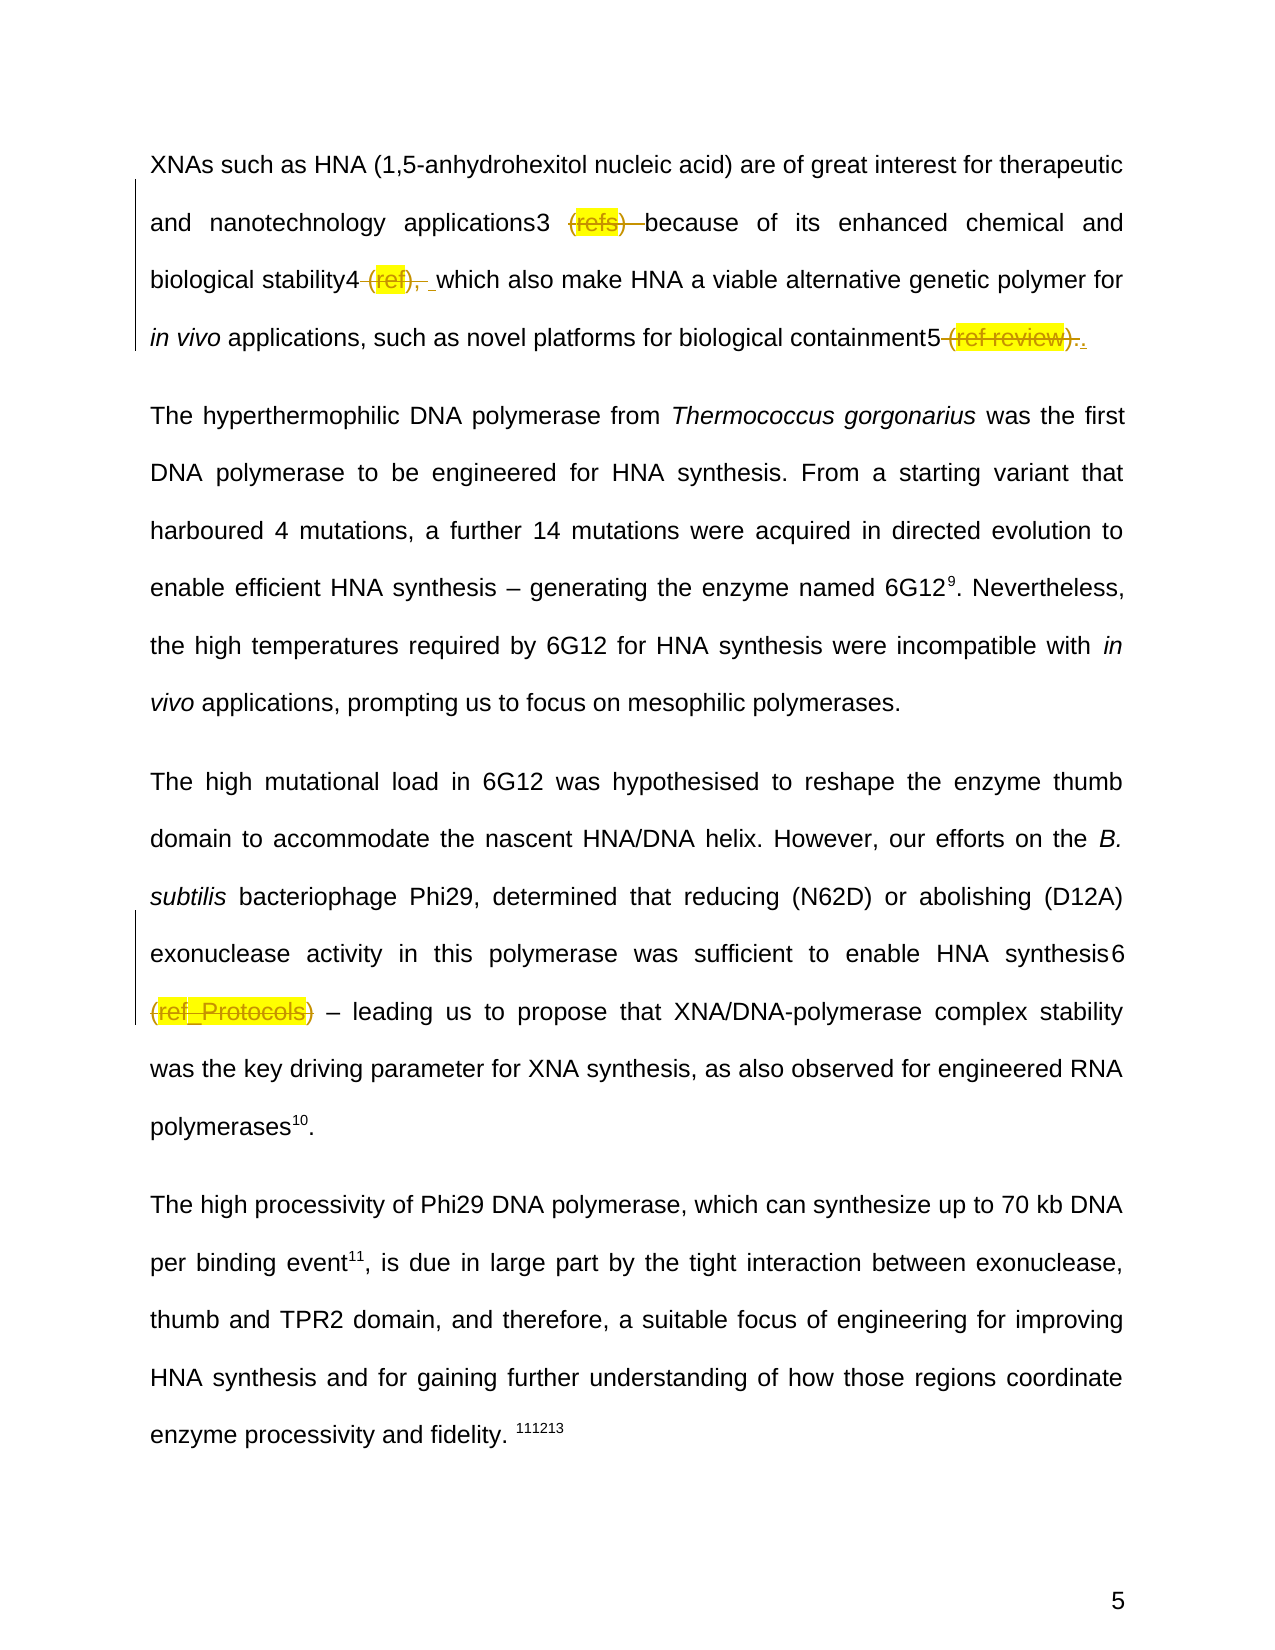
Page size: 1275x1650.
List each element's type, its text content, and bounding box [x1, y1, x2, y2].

text The high mutational load in 6G12 was hypothesised to reshape the enzyme thumb domain to accommodate the nascent HNA/DNA helix. However, our efforts on the B. subtilis bacteriophage Phi29, determined that reducing (N62D) or abolishing (D12A) exonuclease activity in this polymerase was sufficient to enable HNA synthesis – leading us to propose that XNA/DNA-polymerase complex stability was the key driving parameter for XNA synthesis, as also observed for engineered RNA polymerases. [150, 767, 1125, 1140]
text XNAs such as HNA (1,5-anhydrohexitol nucleic acid) are of great interest for therapeutic and nanotechnology applications because of its enhanced chemical and biological stabilitywhich also make HNA a viable alternative genetic polymer for in vivo applications, such as novel platforms for biological containment [150, 150, 1125, 351]
text The hyperthermophilic DNA polymerase from Thermococcus gorgonarius was the first DNA polymerase to be engineered for HNA synthesis. From a starting variant that harboured 4 mutations, a further 14 mutations were acquired in directed evolution to enable efficient HNA synthesis – generating the enzyme named 6G12. Nevertheless, the high temperatures required by 6G12 for HNA synthesis were incompatible with in vivo applications, prompting us to focus on mesophilic polymerases. [150, 401, 1125, 717]
text The high processivity of Phi29 DNA polymerase, which can synthesize up to 70 kb DNA per binding event, is due in large part by the tight interaction between exonuclease, thumb and TPR2 domain, and therefore, a suitable focus of engineering for improving HNA synthesis and for gaining further understanding of how those regions coordinate enzyme processivity and fidelity. 111213 [150, 1190, 1125, 1449]
